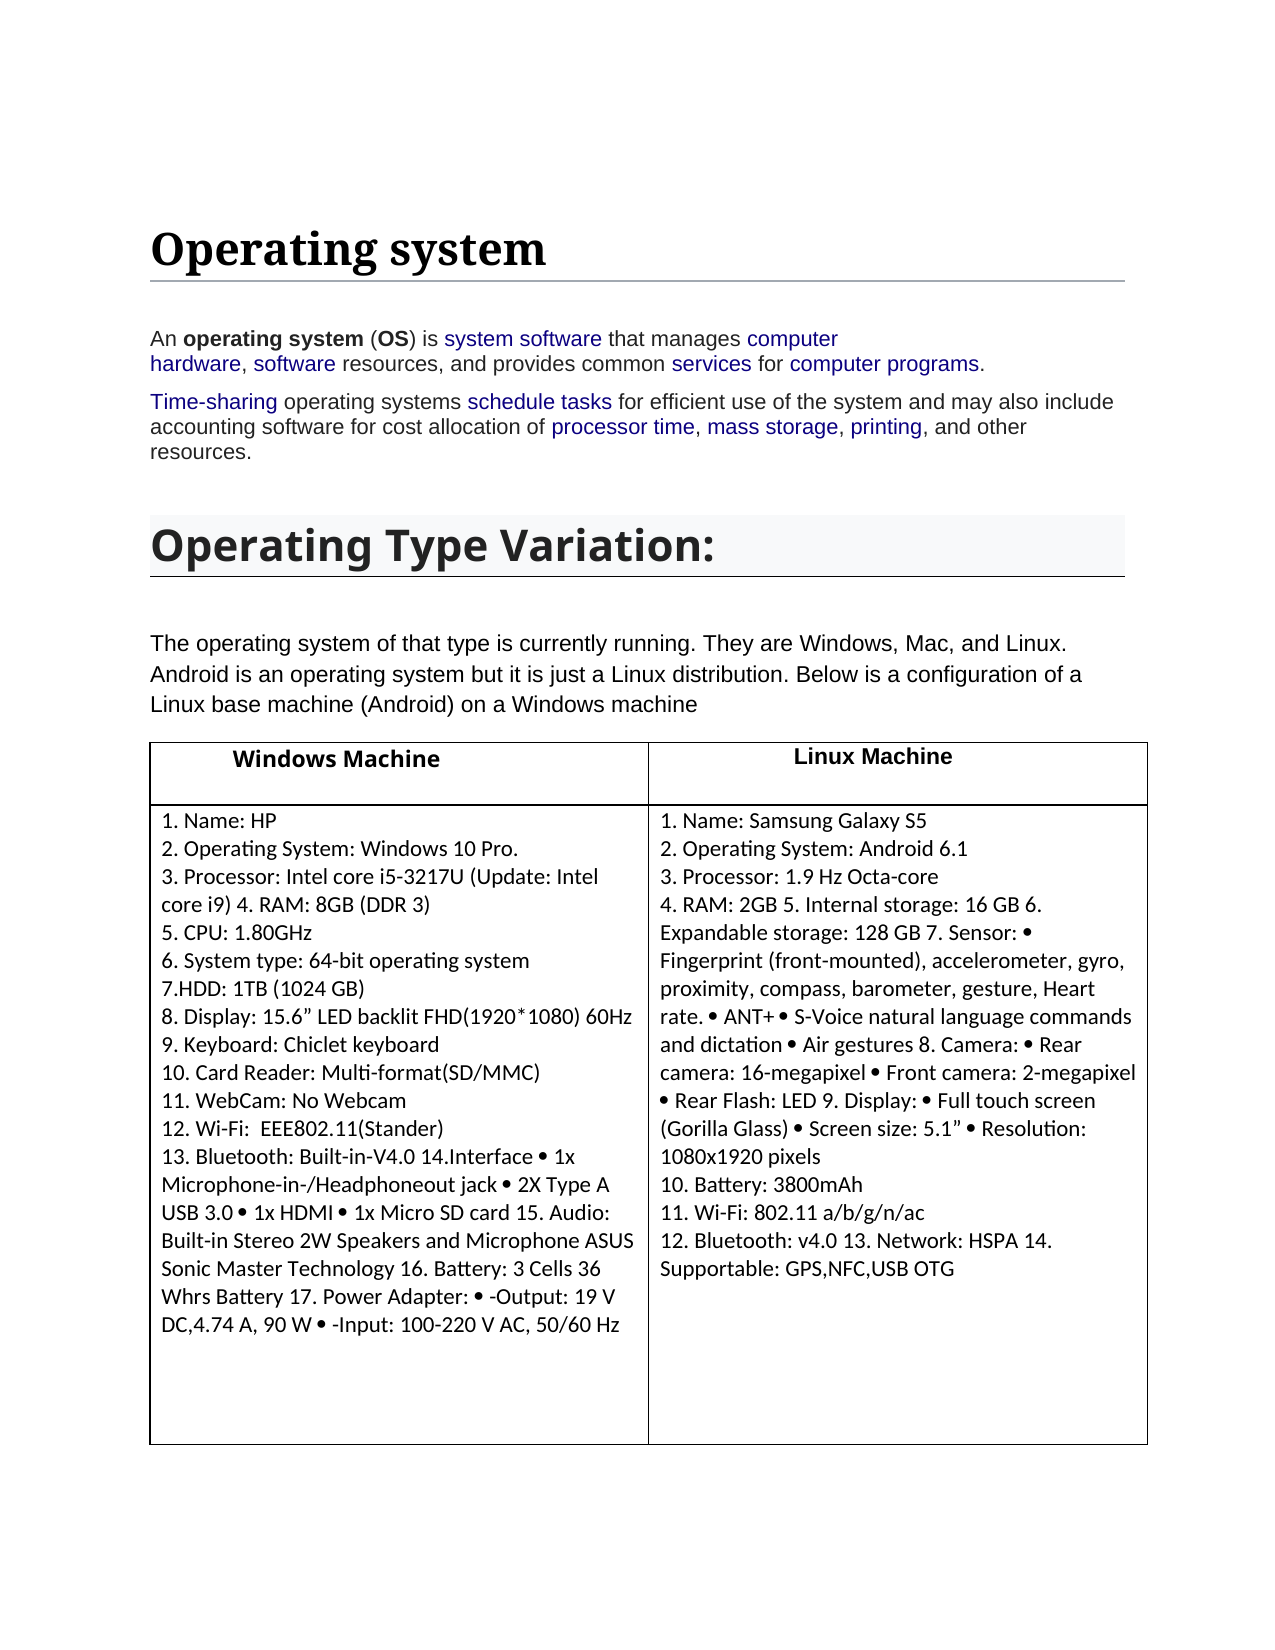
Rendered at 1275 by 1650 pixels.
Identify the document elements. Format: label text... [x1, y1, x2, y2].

table_cell 1. Name: Samsung Galaxy S5 2. Operating System: Android 6.1 3. Processor: 1.9 Hz Octa-core 4. RAM: 2GB 5. Internal storage: 16 GB 6. Expandable storage: 128 GB 7. Sensor: Fingerprint (front-mounted), accelerometer, gyro, proximity, compass, barometer, gesture, Heart rate. ANT+ S-Voice natural language commands and dictation Air gestures 8. Camera: Rear camera: 16-megapixel Front camera: 2-megapixel Rear Flash: LED 9. Display: Full touch screen (Gorilla Glass) Screen size: 5.1” Resolution: 1080x1920 pixels 10. Battery: 3800mAh 11. Wi-Fi: 802.11 a/b/g/n/ac 12. Bluetooth: v4.0 13. Network: HSPA 14. Supportable: GPS,NFC,USB OTG [649, 806, 1147, 1444]
text Operating Type Variation: [150, 515, 1125, 576]
text Operating system [150, 217, 1125, 280]
table_header Linux Machine [649, 743, 1147, 804]
table_header Windows Machine [151, 743, 648, 804]
table_cell 1. Name: HP 2. Operating System: Windows 10 Pro. 3. Processor: Intel core i5-3217U (Update: Intel core i9) 4. RAM: 8GB (DDR 3) 5. CPU: 1.80GHz 6. System type: 64-bit operating system 7.HDD: 1TB (1024 GB) 8. Display: 15.6” LED backlit FHD(1920*1080) 60Hz 9. Keyboard: Chiclet keyboard 10. Card Reader: Multi-format(SD/MMC) 11. WebCam: No Webcam 12. Wi-Fi: EEE802.11(Stander) 13. Bluetooth: Built-in-V4.0 14.Interface 1x Microphone-in-/Headphoneout jack 2X Type A USB 3.0 1x HDMI 1x Micro SD card 15. Audio: Built-in Stereo 2W Speakers and Microphone ASUS Sonic Master Technology 16. Battery: 3 Cells 36 Whrs Battery 17. Power Adapter: -Output: 19 V DC,4.74 A, 90 W -Input: 100-220 V AC, 50/60 Hz [151, 806, 648, 1444]
text Time-sharing operating systems schedule tasks for efficient use of the system and may also include accounting software for cost allocation of processor time, mass storage, printing, and other resources. [150, 389, 1125, 464]
text The operating system of that type is currently running. They are Windows, Mac, and Linux. Android is an operating system but it is just a Linux distribution. Below is a configuration of a Linux base machine (Android) on a Windows machine [150, 630, 1125, 717]
text An operating system (OS) is system software that manages computer hardware, software resources, and provides common services for computer programs. [150, 326, 1125, 376]
